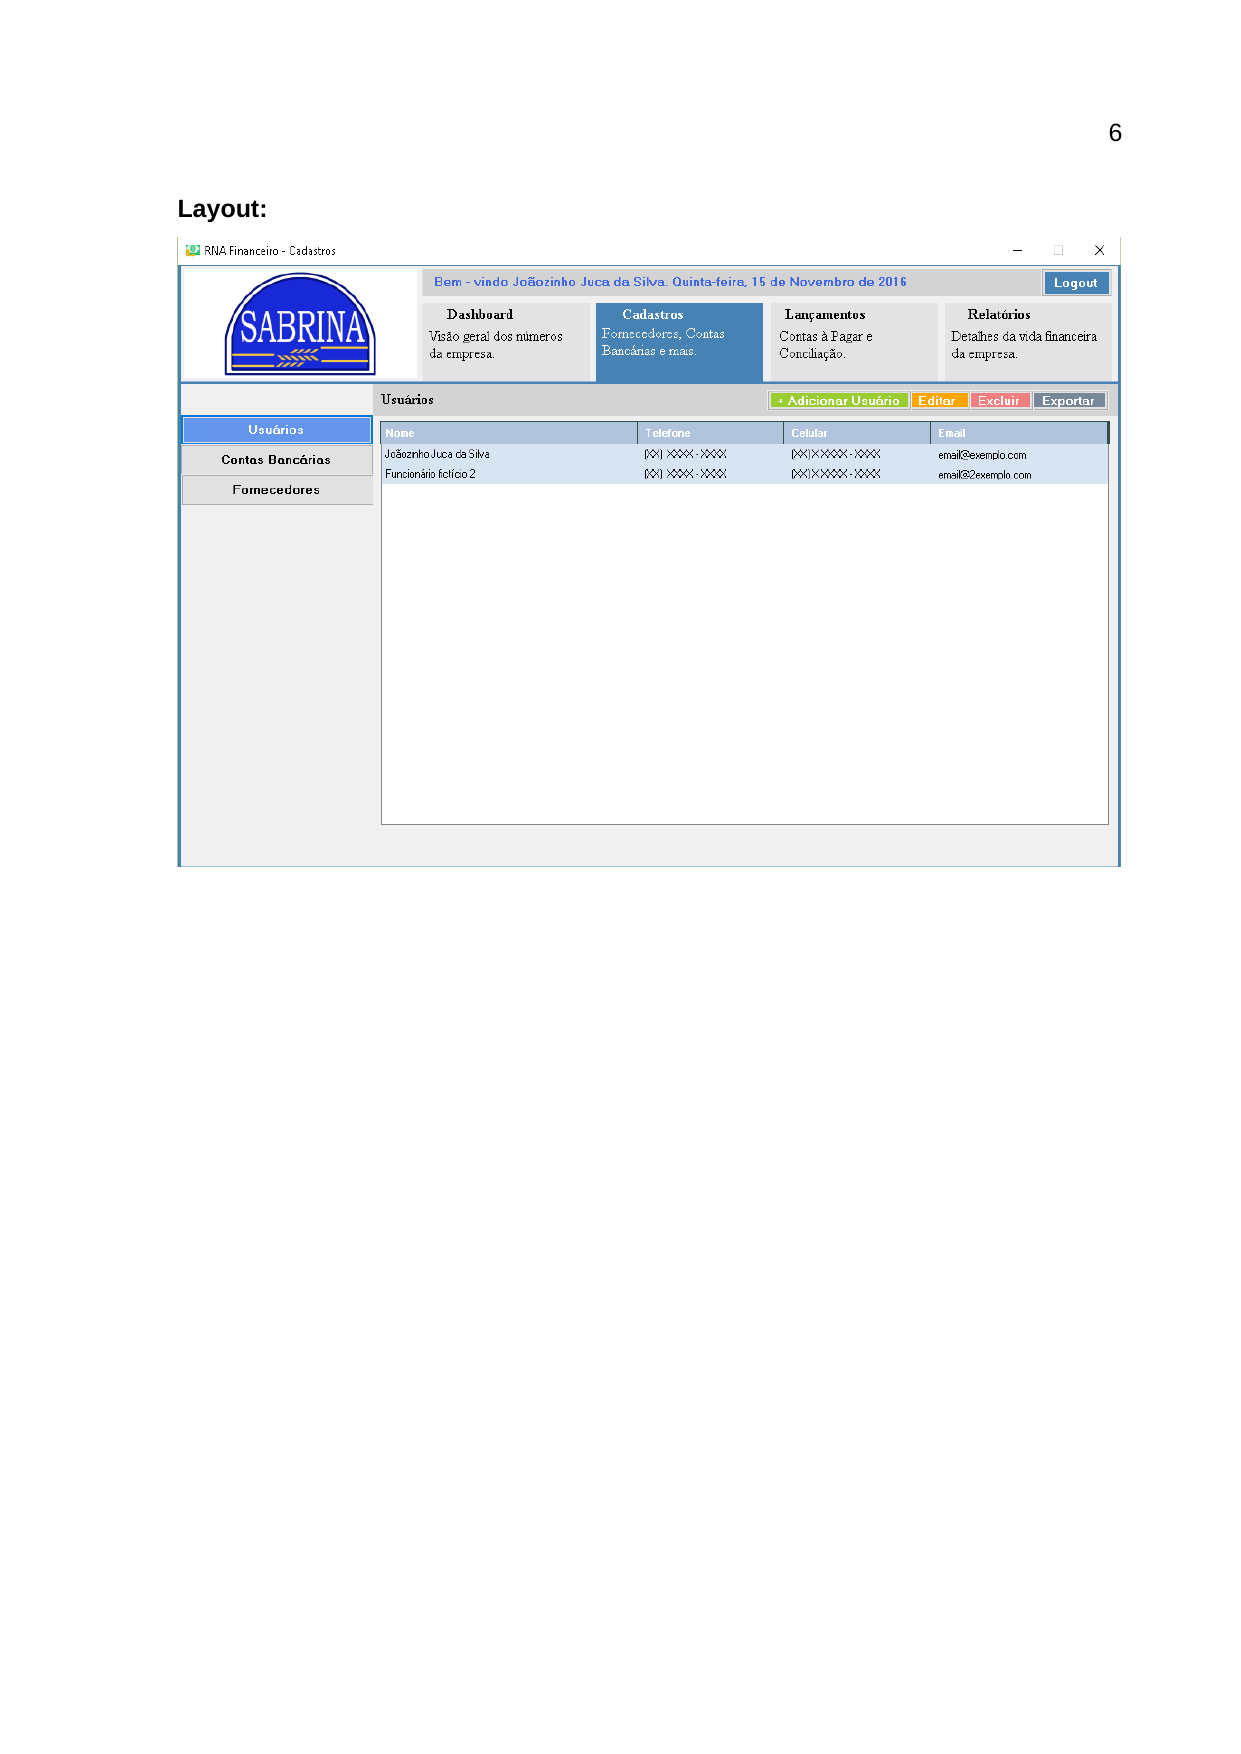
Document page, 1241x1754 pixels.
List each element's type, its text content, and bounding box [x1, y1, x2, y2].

picture [177, 237, 1121, 867]
